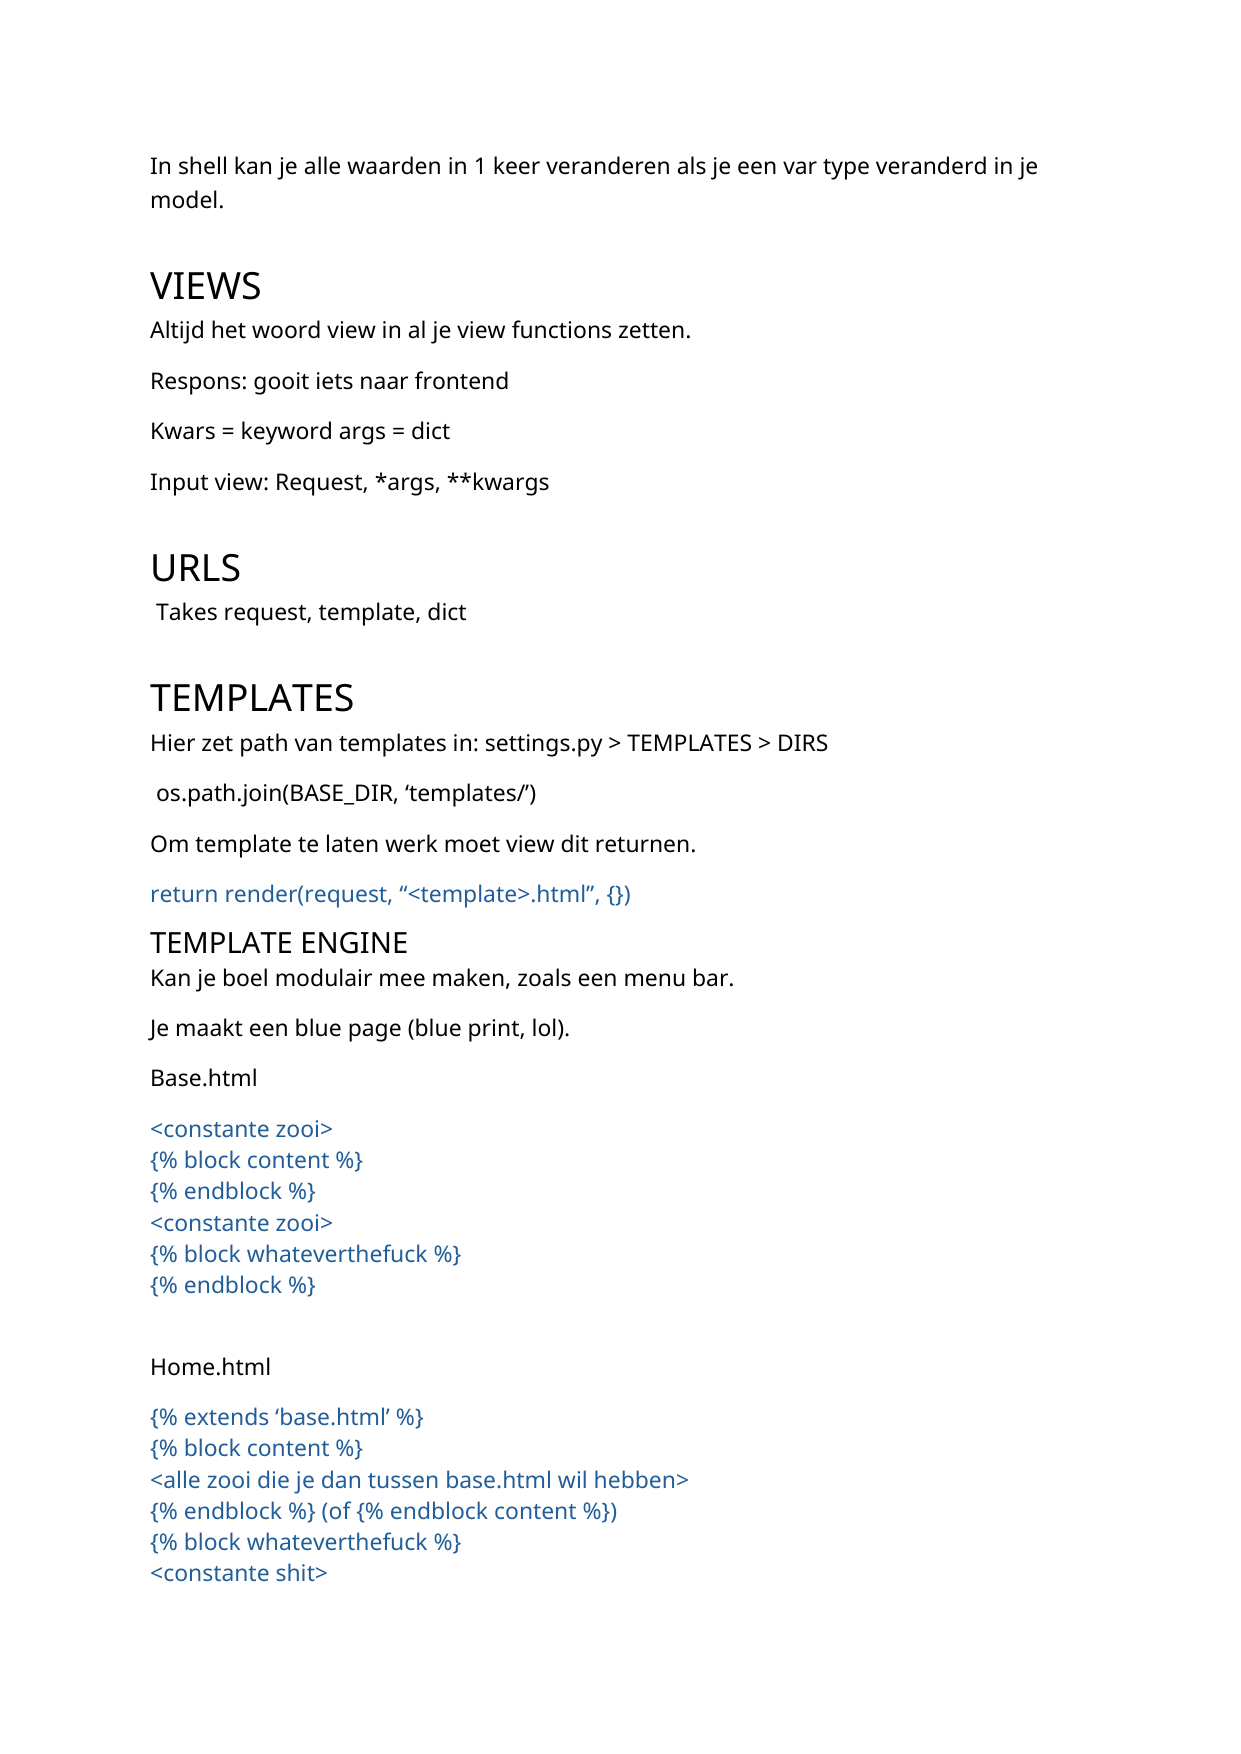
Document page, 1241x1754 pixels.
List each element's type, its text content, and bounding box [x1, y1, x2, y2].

text {% endblock %} [150, 1269, 1090, 1300]
text Om template te laten werk moet view dit returnen. [150, 828, 1090, 859]
text Takes request, template, dict [150, 596, 1090, 627]
text In shell kan je alle waarden in 1 keer veranderen als je een var type veranderd in je model. [150, 150, 1090, 215]
text Hier zet path van templates in: settings.py > TEMPLATES > DIRS [150, 727, 1090, 758]
text Respons: gooit iets naar frontend [150, 365, 1090, 396]
subtitle templates [150, 672, 1090, 723]
text {% block whateverthefuck %} [150, 1526, 1090, 1557]
text <constante shit> [150, 1557, 1090, 1589]
subtitle template engine [150, 922, 1090, 962]
text {% extends ‘base.html’ %} [150, 1401, 1090, 1432]
text <constante zooi> [150, 1113, 1090, 1144]
text Je maakt een blue page (blue print, lol). [150, 1012, 1090, 1043]
subtitle views [150, 259, 1090, 310]
subtitle urls [150, 541, 1090, 592]
text Altijd het woord view in al je view functions zetten. [150, 314, 1090, 346]
text Kan je boel modulair mee maken, zoals een menu bar. [150, 962, 1090, 993]
text {% block whateverthefuck %} [150, 1238, 1090, 1269]
text {% block content %} [150, 1144, 1090, 1175]
text Input view: Request, *args, **kwargs [150, 466, 1090, 497]
text Base.html [150, 1062, 1090, 1094]
text os.path.join(BASE_DIR, ‘templates/’) [150, 777, 1090, 808]
text {% endblock %} (of {% endblock content %}) [150, 1495, 1090, 1526]
text Home.html [150, 1351, 1090, 1382]
text return render(request, “<template>.html”, {}) [150, 878, 1090, 909]
text Kwars = keyword args = dict [150, 415, 1090, 446]
text {% endblock %} [150, 1175, 1090, 1207]
text {% block content %} [150, 1432, 1090, 1464]
text <constante zooi> [150, 1207, 1090, 1238]
text <alle zooi die je dan tussen base.html wil hebben> [150, 1464, 1090, 1495]
